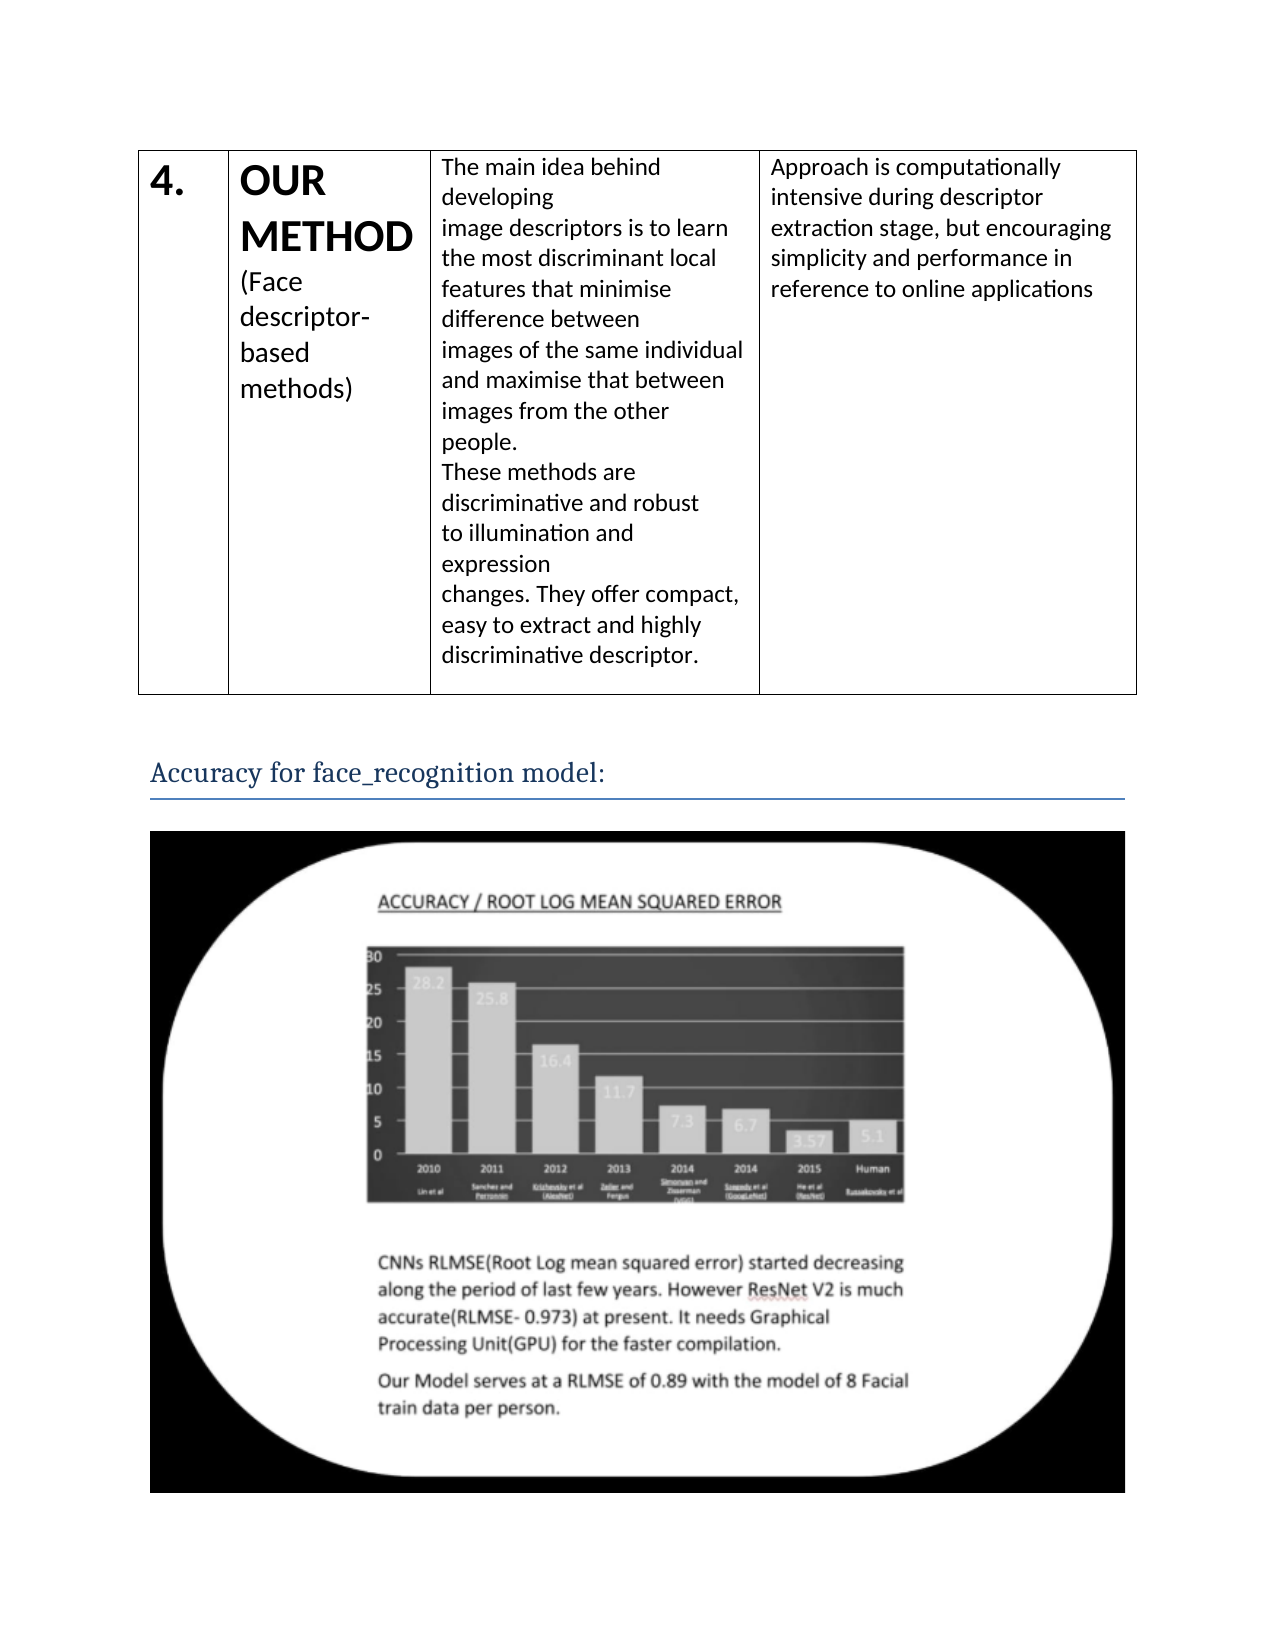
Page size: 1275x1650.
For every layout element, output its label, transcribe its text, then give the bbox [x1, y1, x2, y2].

table_cell OUR METHOD (Face descriptor‐based methods) [229, 151, 430, 694]
table_cell 4. [139, 151, 228, 694]
table_cell Approach is computationally intensive during descriptor extraction stage, but encouraging simplicity and performance in reference to online applications [760, 151, 1136, 694]
picture [150, 831, 1125, 1493]
table_cell The main idea behind developing image descriptors is to learn the most discriminant local features that minimise difference between images of the same individual and maximise that between images from the other people. These methods are discriminative and robust to illumination and expression changes. They offer compact, easy to extract and highly discriminative descriptor. [431, 151, 759, 694]
title Accuracy for face_recognition model: [150, 756, 1125, 798]
